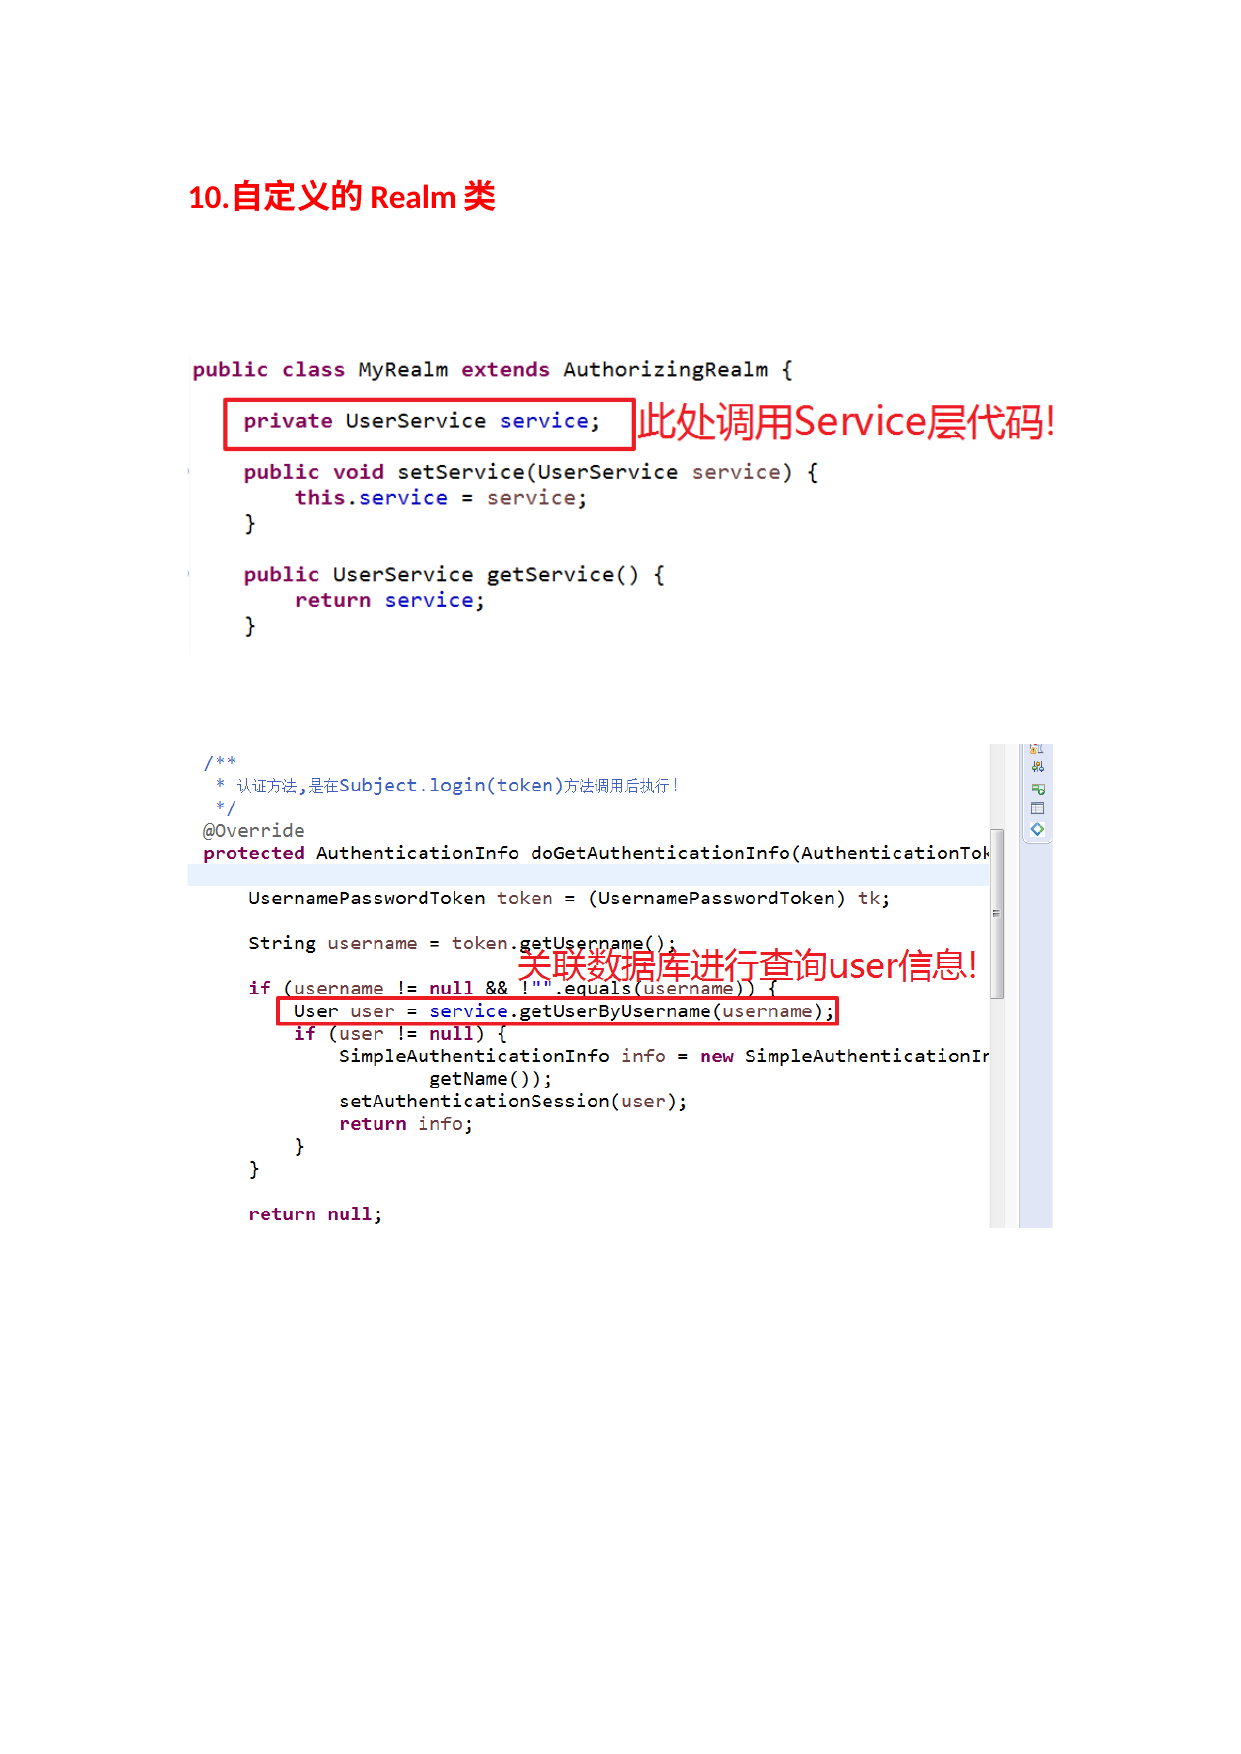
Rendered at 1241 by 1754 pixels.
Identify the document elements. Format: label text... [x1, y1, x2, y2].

picture [187, 354, 1053, 655]
subtitle 10.自定义的Realm类 [187, 162, 1053, 227]
picture [187, 744, 1053, 1228]
